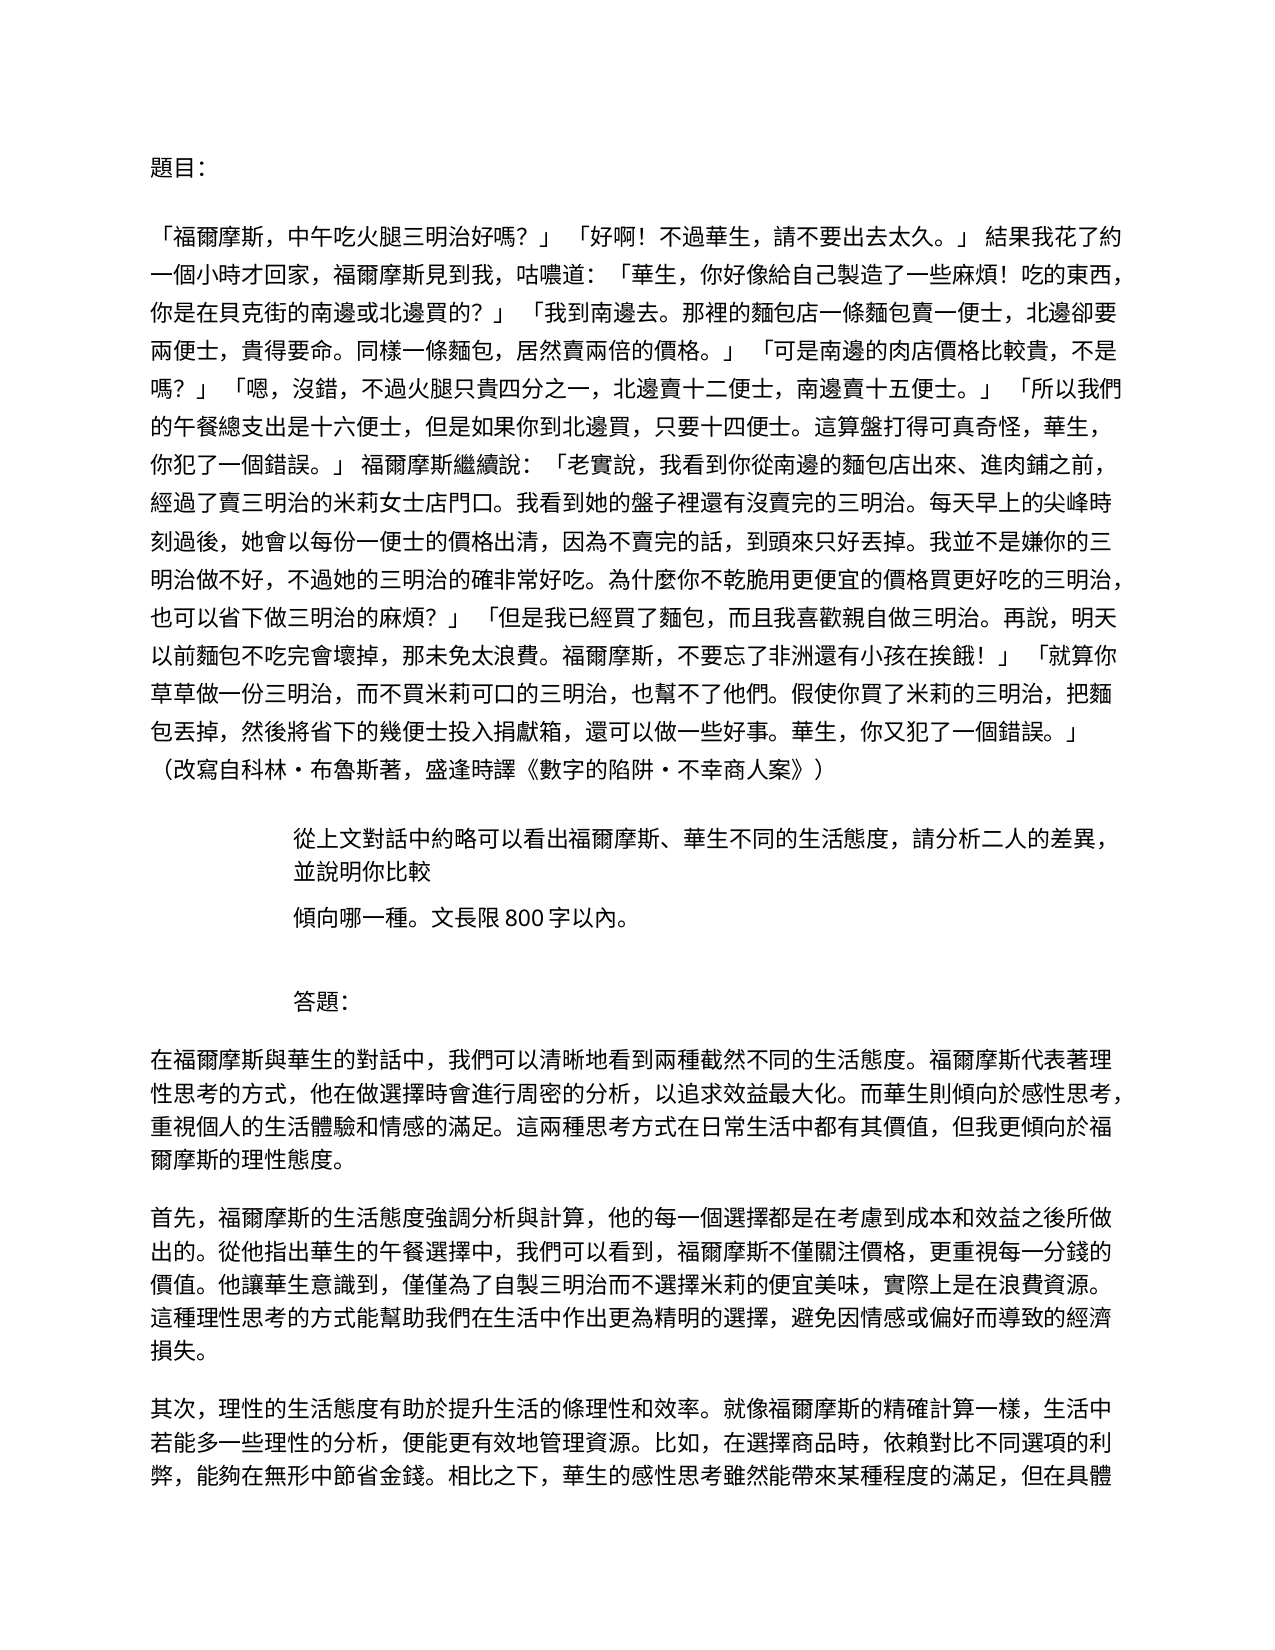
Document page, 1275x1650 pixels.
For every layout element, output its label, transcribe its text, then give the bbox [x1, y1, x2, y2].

text 從上文對話中約略可以看出福爾摩斯、華生不同的生活態度，請分析二人的差異，並說明你比較 [294, 820, 1125, 887]
text 首先，福爾摩斯的生活態度強調分析與計算，他的每一個選擇都是在考慮到成本和效益之後所做出的。從他指出華生的午餐選擇中，我們可以看到，福爾摩斯不僅關注價格，更重視每一分錢的價值。他讓華生意識到，僅僅為了自製三明治而不選擇米莉的便宜美味，實際上是在浪費資源。這種理性思考的方式能幫助我們在生活中作出更為精明的選擇，避免因情感或偏好而導致的經濟損失。 [150, 1200, 1125, 1366]
text 在福爾摩斯與華生的對話中，我們可以清晰地看到兩種截然不同的生活態度。福爾摩斯代表著理性思考的方式，他在做選擇時會進行周密的分析，以追求效益最大化。而華生則傾向於感性思考，重視個人的生活體驗和情感的滿足。這兩種思考方式在日常生活中都有其價值，但我更傾向於福爾摩斯的理性態度。 [150, 1042, 1125, 1175]
text 「福爾摩斯，中午吃火腿三明治好嗎？」 「好啊！不過華生，請不要出去太久。」 結果我花了約一個小時才回家，福爾摩斯見到我，咕噥道：「華生，你好像給自己製造了一些麻煩！吃的東西，你是在貝克街的南邊或北邊買的？」 「我到南邊去。那裡的麵包店一條麵包賣一便士，北邊卻要兩便士，貴得要命。同樣一條麵包，居然賣兩倍的價格。」 「可是南邊的肉店價格比較貴，不是嗎？」 「嗯，沒錯，不過火腿只貴四分之一，北邊賣十二便士，南邊賣十五便士。」 「所以我們的午餐總支出是十六便士，但是如果你到北邊買，只要十四便士。這算盤打得可真奇怪，華生，你犯了一個錯誤。」 福爾摩斯繼續說：「老實說，我看到你從南邊的麵包店出來、進肉鋪之前，經過了賣三明治的米莉女士店門口。我看到她的盤子裡還有沒賣完的三明治。每天早上的尖峰時刻過後，她會以每份一便士的價格出清，因為不賣完的話，到頭來只好丟掉。我並不是嫌你的三明治做不好，不過她的三明治的確非常好吃。為什麼你不乾脆用更便宜的價格買更好吃的三明治，也可以省下做三明治的麻煩？」 「但是我已經買了麵包，而且我喜歡親自做三明治。再說，明天以前麵包不吃完會壞掉，那未免太浪費。福爾摩斯，不要忘了非洲還有小孩在挨餓！」 「就算你草草做一份三明治，而不買米莉可口的三明治，也幫不了他們。假使你買了米莉的三明治，把麵包丟掉，然後將省下的幾便士投入捐獻箱，還可以做一些好事。華生，你又犯了一個錯誤。」（改寫自科林‧布魯斯著，盛逢時譯《數字的陷阱‧不幸商人案》） [150, 218, 1125, 785]
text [150, 1391, 1125, 1491]
text 答題： [294, 984, 1125, 1017]
text 題目： [150, 150, 1125, 183]
text 傾向哪一種。文長限800字以內。 [294, 899, 1125, 933]
